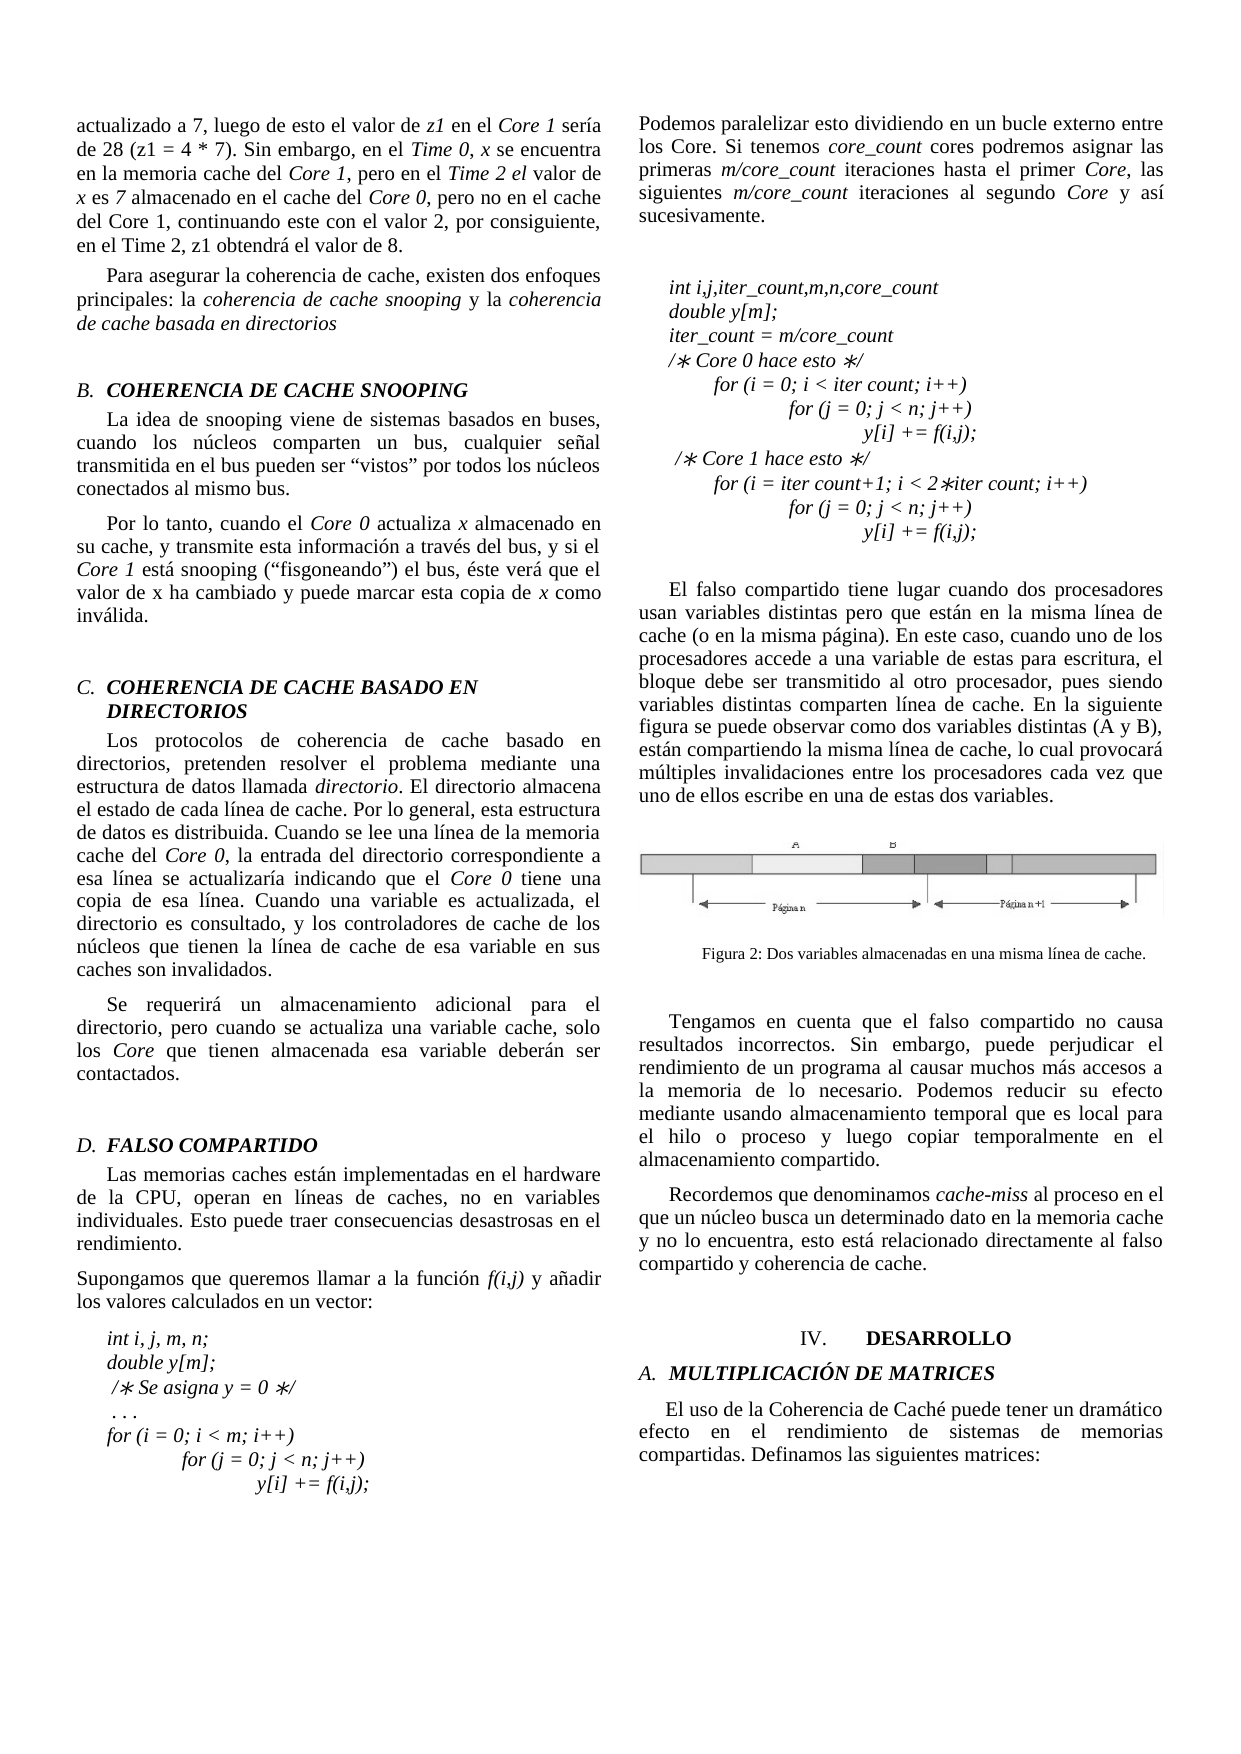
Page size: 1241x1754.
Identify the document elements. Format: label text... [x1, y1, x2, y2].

list MULTIPLICACIÓN DE MATRICES [639, 1362, 1164, 1385]
text La idea de snooping viene de sistemas basados en buses, cuando los núcleos comparten un bus, cualquier señal transmitida en el bus pueden ser “vistos” por todos los núcleos conectados al mismo bus. [76, 408, 601, 500]
text iter_count = m/core_count [639, 323, 1164, 347]
text double y[m]; [76, 1350, 601, 1374]
text for (j = 0; j < n; j++) [714, 396, 1164, 420]
text int i,j,iter_count,m,n,core_count [639, 275, 1164, 299]
text Las memorias caches están implementadas en el hardware de la CPU, operan en líneas de caches, no en variables individuales. Esto puede traer consecuencias desastrosas en el rendimiento. [76, 1163, 601, 1255]
text /∗ Se asigna y = 0 ∗/ [76, 1374, 601, 1399]
list COHERENCIA DE CACHE BASADO EN DIRECTORIOS [76, 675, 601, 723]
text El falso compartido tiene lugar cuando dos procesadores usan variables distintas pero que están en la misma línea de cache (o en la misma página). En este caso, cuando uno de los procesadores accede a una variable de estas para escritura, el bloque debe ser transmitido al otro procesador, pues siendo variables distintas comparten línea de cache. En la siguiente figura se puede observar como dos variables distintas (A y B), están compartiendo la misma línea de cache, lo cual provocará múltiples invalidaciones entre los procesadores cada vez que uno de ellos escribe en una de estas dos variables. [639, 578, 1164, 807]
text Se requerirá un almacenamiento adicional para el directorio, pero cuando se actualiza una variable cache, solo los Core que tienen almacenada esa variable deberán ser contactados. [76, 994, 601, 1085]
text Figura 2: Dos variables almacenadas en una misma línea de cache. [639, 945, 1164, 963]
text y[i] += f(i,j); [789, 519, 1164, 543]
text for (i = 0; i < m; i++) [76, 1423, 601, 1447]
text for (i = iter count+1; i < 2∗iter count; i++) [639, 469, 1164, 495]
text Supongamos que queremos llamar a la función f(i,j) y añadir los valores calculados en un vector: [76, 1267, 601, 1313]
text Por lo tanto, cuando el Core 0 actualiza x almacenado en su cache, y transmite esta información a través del bus, y si el Core 1 está snooping (“fisgoneando”) el bus, éste verá que el valor de x ha cambiado y puede marcar esta copia de x como inválida. [76, 512, 601, 627]
picture [638, 842, 1164, 917]
text Recordemos que denominamos cache-miss al proceso en el que un núcleo busca un determinado dato en la memoria cache y no lo encuentra, esto está relacionado directamente al falso compartido y coherencia de cache. [639, 1183, 1164, 1275]
text . . . [76, 1399, 601, 1423]
text /∗ Core 1 hace esto ∗/ [639, 444, 1164, 469]
text y[i] += f(i,j); [226, 1471, 601, 1495]
text y[i] += f(i,j); [789, 420, 1164, 444]
text Tengamos en cuenta que el falso compartido no causa resultados incorrectos. Sin embargo, puede perjudicar el rendimiento de un programa al causar muchos más accesos a la memoria de lo necesario. Podemos reducir su efecto mediante usando almacenamiento temporal que es local para el hilo o proceso y luego copiar temporalmente en el almacenamiento compartido. [639, 1011, 1164, 1171]
text int i, j, m, n; [76, 1326, 601, 1350]
list COHERENCIA DE CACHE SNOOPING [76, 378, 601, 402]
text for (i = 0; i < iter count; i++) [714, 372, 1164, 396]
list DESARROLLO [639, 1327, 1164, 1350]
text Para asegurar la coherencia de cache, existen dos enfoques principales: la coherencia de cache snooping y la coherencia de cache basada en directorios [76, 263, 601, 335]
text El uso de la Coherencia de Caché puede tener un dramático efecto en el rendimiento de sistemas de memorias compartidas. Definamos las siguientes matrices: [639, 1398, 1164, 1466]
text double y[m]; [639, 299, 1164, 323]
list FALSO COMPARTIDO [76, 1133, 601, 1157]
text for (j = 0; j < n; j++) [714, 495, 1164, 519]
text Podemos paralelizar esto dividiendo en un bucle externo entre los Core. Si tenemos core_count cores podremos asignar las primeras m/core_count iteraciones hasta el primer Core, las siguientes m/core_count iteraciones al segundo Core y así sucesivamente. [639, 112, 1164, 227]
text Los protocolos de coherencia de cache basado en directorios, pretenden resolver el problema mediante una estructura de datos llamada directorio. El directorio almacena el estado de cada línea de cache. Por lo general, esta estructura de datos es distribuida. Cuando se lee una línea de la memoria cache del Core 0, la entrada del directorio correspondiente a esa línea se actualizaría indicando que el Core 0 tiene una copia de esa línea. Cuando una variable es actualizada, el directorio es consultado, y los controladores de cache de los núcleos que tienen la línea de cache de esa variable en sus caches son invalidados. [76, 729, 601, 981]
text /∗ Core 0 hace esto ∗/ [639, 347, 1164, 372]
text for (j = 0; j < n; j++) [151, 1447, 601, 1471]
